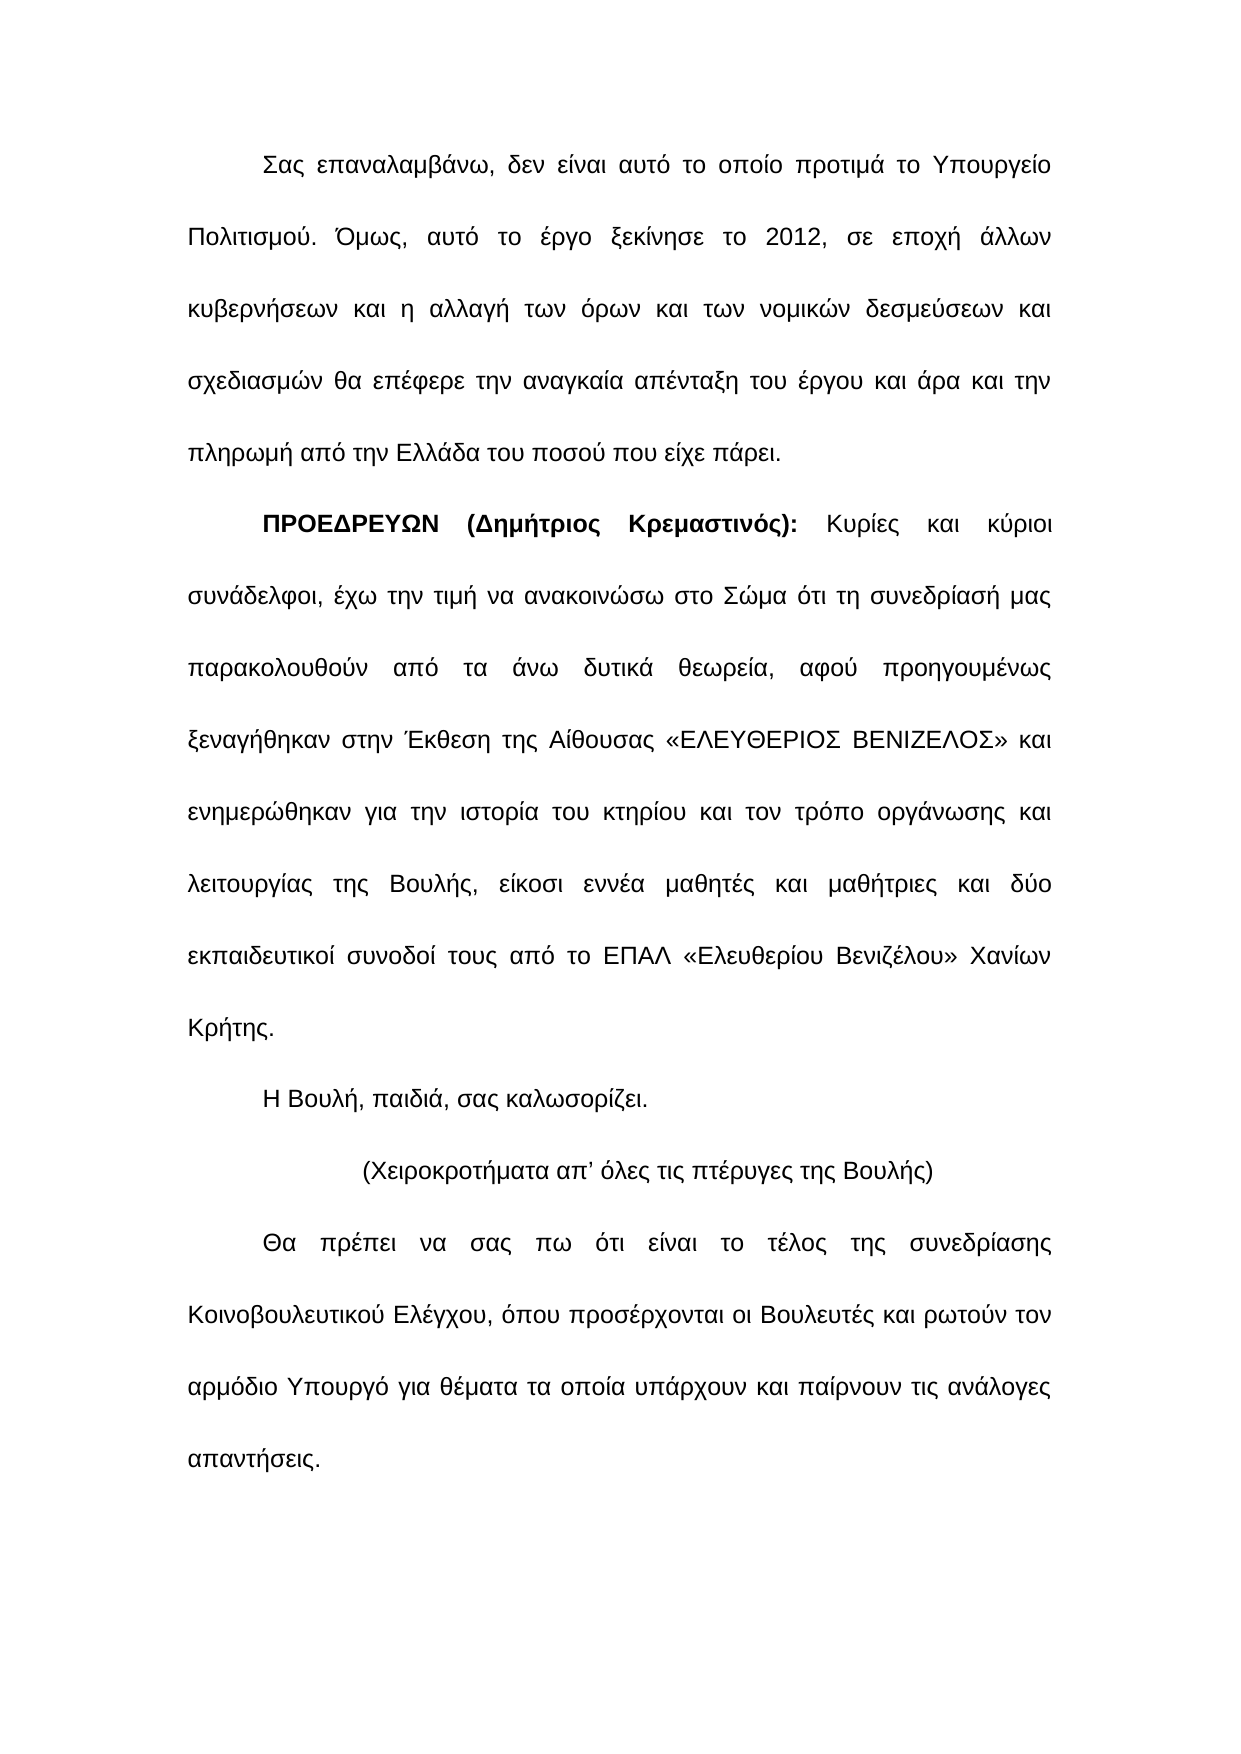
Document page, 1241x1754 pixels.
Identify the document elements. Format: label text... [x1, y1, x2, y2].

text Θα πρέπει να σας πω ότι είναι το τέλος της συνεδρίασης Κοινοβουλευτικού Ελέγχου, όπου προσέρχονται οι Βουλευτές και ρωτούν τον αρμόδιο Υπουργό για θέματα τα οποία υπάρχουν και παίρνουν τις ανάλογες απαντήσεις. [187, 1228, 1053, 1472]
text ΠΡΟΕΔΡΕΥΩΝ (Δημήτριος Κρεμαστινός): Κυρίες και κύριοι συνάδελφοι, έχω την τιμή να ανακοινώσω στο Σώμα ότι τη συνεδρίασή μας παρακολουθούν από τα άνω δυτικά θεωρεία, αφού προηγουμένως ξεναγήθηκαν στην Έκθεση της Αίθουσας «ΕΛΕΥΘΕΡΙΟΣ ΒΕΝΙΖΕΛΟΣ» και ενημερώθηκαν για την ιστορία του κτηρίου και τον τρόπο οργάνωσης και λειτουργίας της Βουλής, είκοσι εννέα μαθητές και μαθήτριες και δύο εκπαιδευτικοί συνοδοί τους από το ΕΠΑΛ «Ελευθερίου Βενιζέλου» Χανίων Κρήτης. [187, 509, 1053, 1041]
text (Χειροκροτήματα απ’ όλες τις πτέρυγες της Βουλής) [187, 1156, 1053, 1185]
text Η Βουλή, παιδιά, σας καλωσορίζει. [187, 1084, 1053, 1113]
text Σας επαναλαμβάνω, δεν είναι αυτό το οποίο προτιμά το Υπουργείο Πολιτισμού. Όμως, αυτό το έργο ξεκίνησε το 2012, σε εποχή άλλων κυβερνήσεων και η αλλαγή των όρων και των νομικών δεσμεύσεων και σχεδιασμών θα επέφερε την αναγκαία απένταξη του έργου και άρα και την πληρωμή από την Ελλάδα του ποσού που είχε πάρει. [187, 150, 1053, 466]
